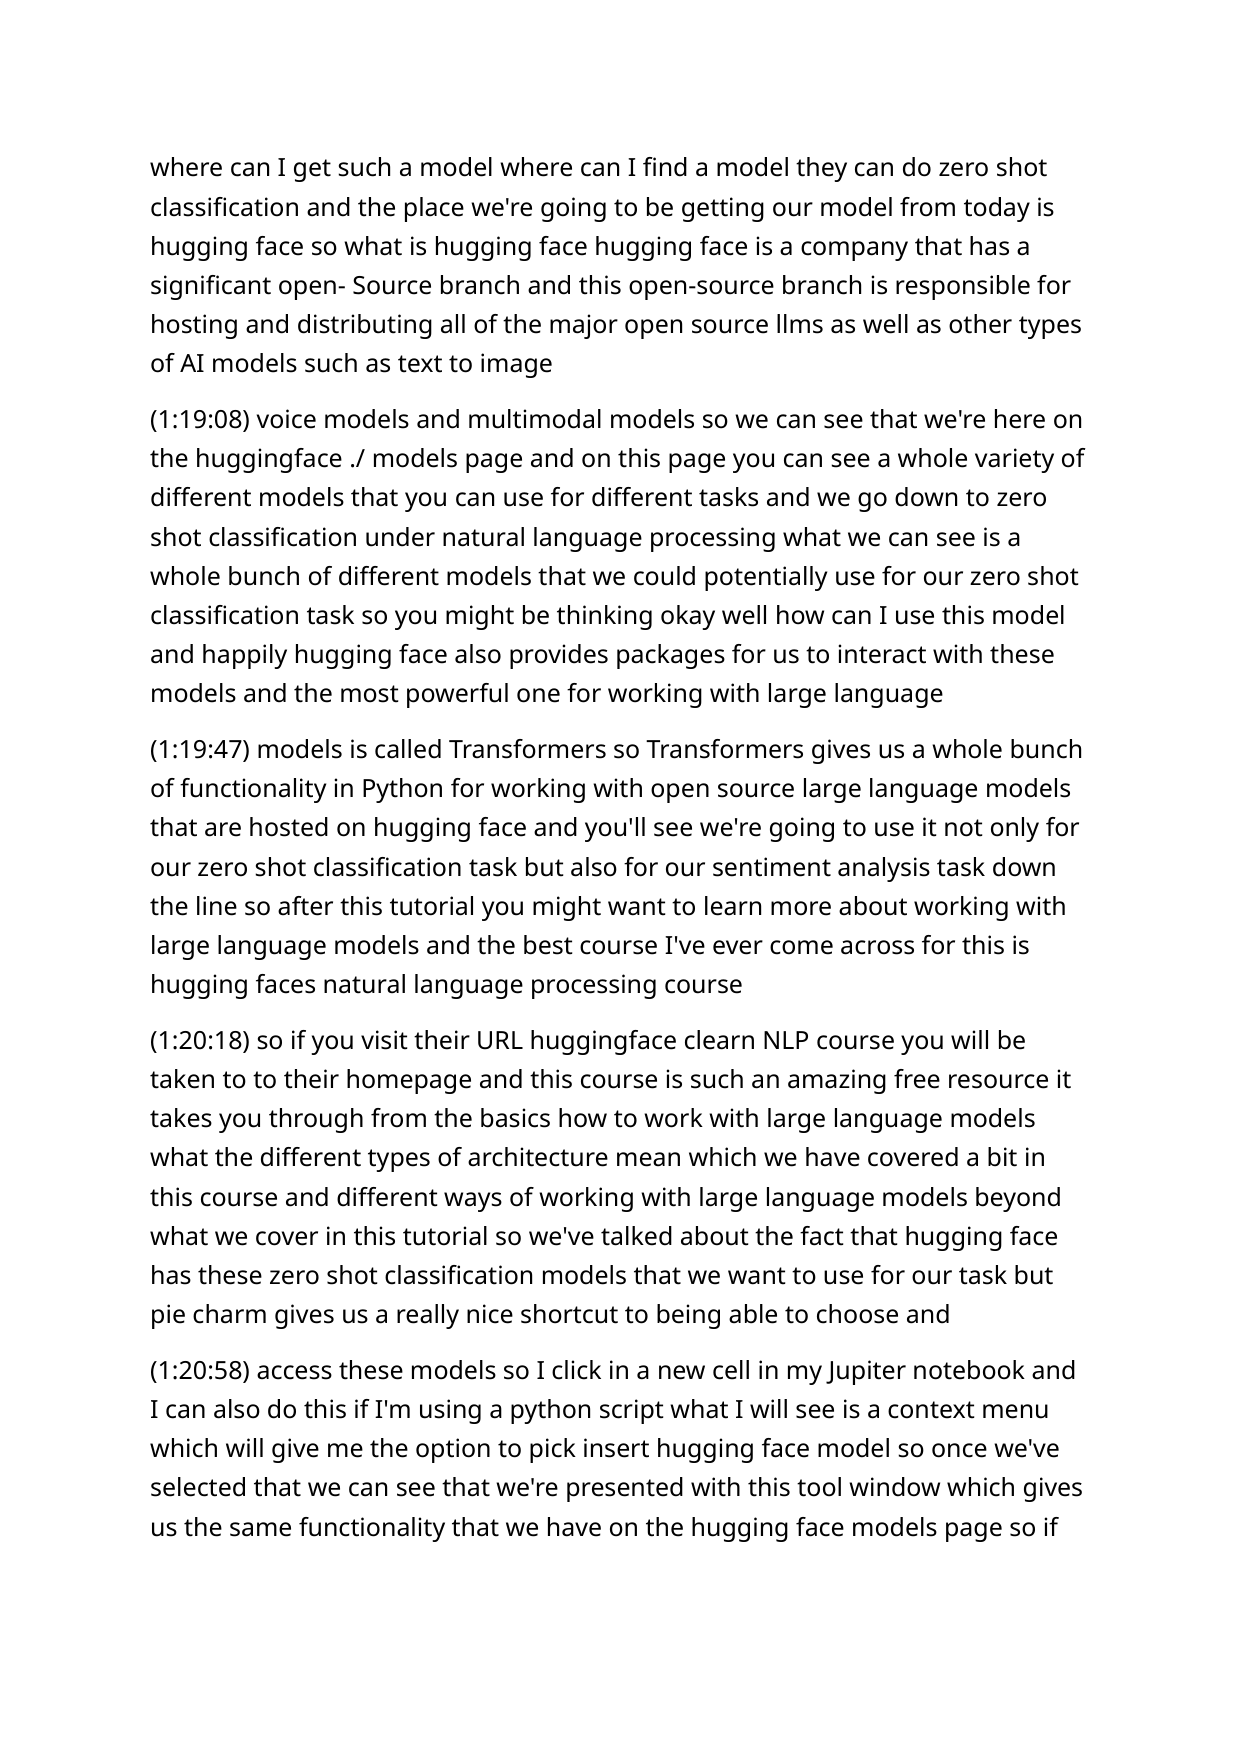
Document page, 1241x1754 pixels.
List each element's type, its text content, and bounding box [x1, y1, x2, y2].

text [150, 150, 1090, 380]
text (1:19:47) models is called Transformers so Transformers gives us a whole bunch of functionality in Python for working with open source large language models that are hosted on hugging face and you'll see we're going to use it not only for our zero shot classification task but also for our sentiment analysis task down the line so after this tutorial you might want to learn more about working with large language models and the best course I've ever come across for this is hugging faces natural language processing course [150, 732, 1090, 1001]
text (1:20:18) so if you visit their URL huggingface clearn NLP course you will be taken to to their homepage and this course is such an amazing free resource it takes you through from the basics how to work with large language models what the different types of architecture mean which we have covered a bit in this course and different ways of working with large language models beyond what we cover in this tutorial so we've talked about the fact that hugging face has these zero shot classification models that we want to use for our task but pie charm gives us a really nice shortcut to being able to choose and [150, 1022, 1090, 1331]
text (1:19:08) voice models and multimodal models so we can see that we're here on the huggingface ./ models page and on this page you can see a whole variety of different models that you can use for different tasks and we go down to zero shot classification under natural language processing what we can see is a whole bunch of different models that we could potentially use for our zero shot classification task so you might be thinking okay well how can I use this model and happily hugging face also provides packages for us to interact with these models and the most powerful one for working with large language [150, 402, 1090, 710]
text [150, 1352, 1090, 1543]
